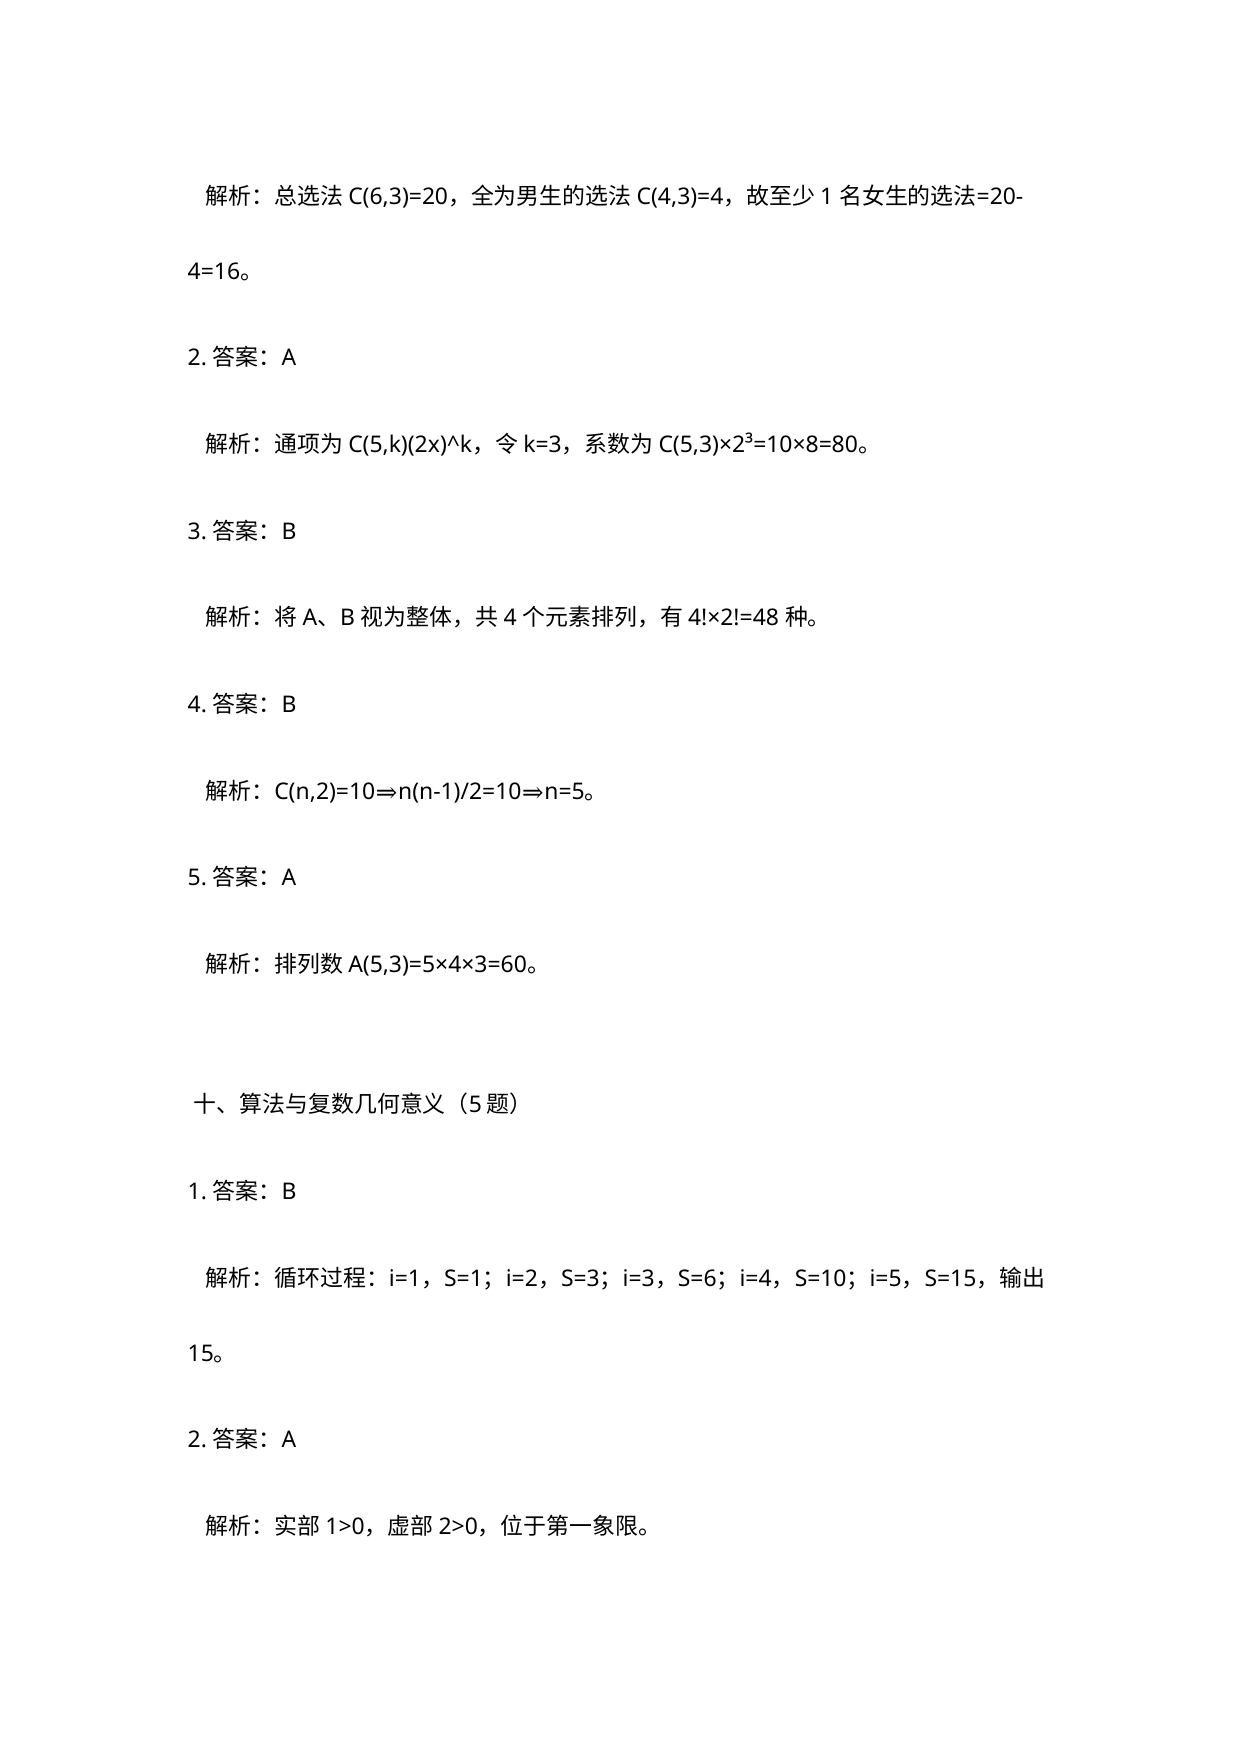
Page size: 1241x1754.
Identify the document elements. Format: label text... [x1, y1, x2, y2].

text 解析：通项为 C(5,k)(2x)^k，令 k=3，系数为 C(5,3)×2³=10×8=80。 [187, 410, 1053, 475]
text 解析：总选法 C(6,3)=20，全为男生的选法 C(4,3)=4，故至少 1 名女生的选法=20-4=16。 [187, 162, 1053, 302]
text 解析：循环过程：i=1，S=1；i=2，S=3；i=3，S=6；i=4，S=10；i=5，S=15，输出 15。 [187, 1244, 1053, 1383]
text 解析：C(n,2)=10⇒n(n-1)/2=10⇒n=5。 [187, 757, 1053, 822]
text 3. 答案：B [187, 497, 1053, 562]
text 十、算法与复数几何意义（5题） [187, 1071, 1053, 1136]
text 2. 答案：A [187, 323, 1053, 388]
text 解析：实部 1>0，虚部 2>0，位于第一象限。 [187, 1492, 1053, 1557]
text 解析：排列数 A(5,3)=5×4×3=60。 [187, 930, 1053, 995]
text 2. 答案：A [187, 1405, 1053, 1470]
text 1. 答案：B [187, 1157, 1053, 1222]
text 4. 答案：B [187, 670, 1053, 735]
text 5. 答案：A [187, 843, 1053, 908]
text 解析：将 A、B 视为整体，共 4 个元素排列，有 4!×2!=48 种。 [187, 583, 1053, 648]
